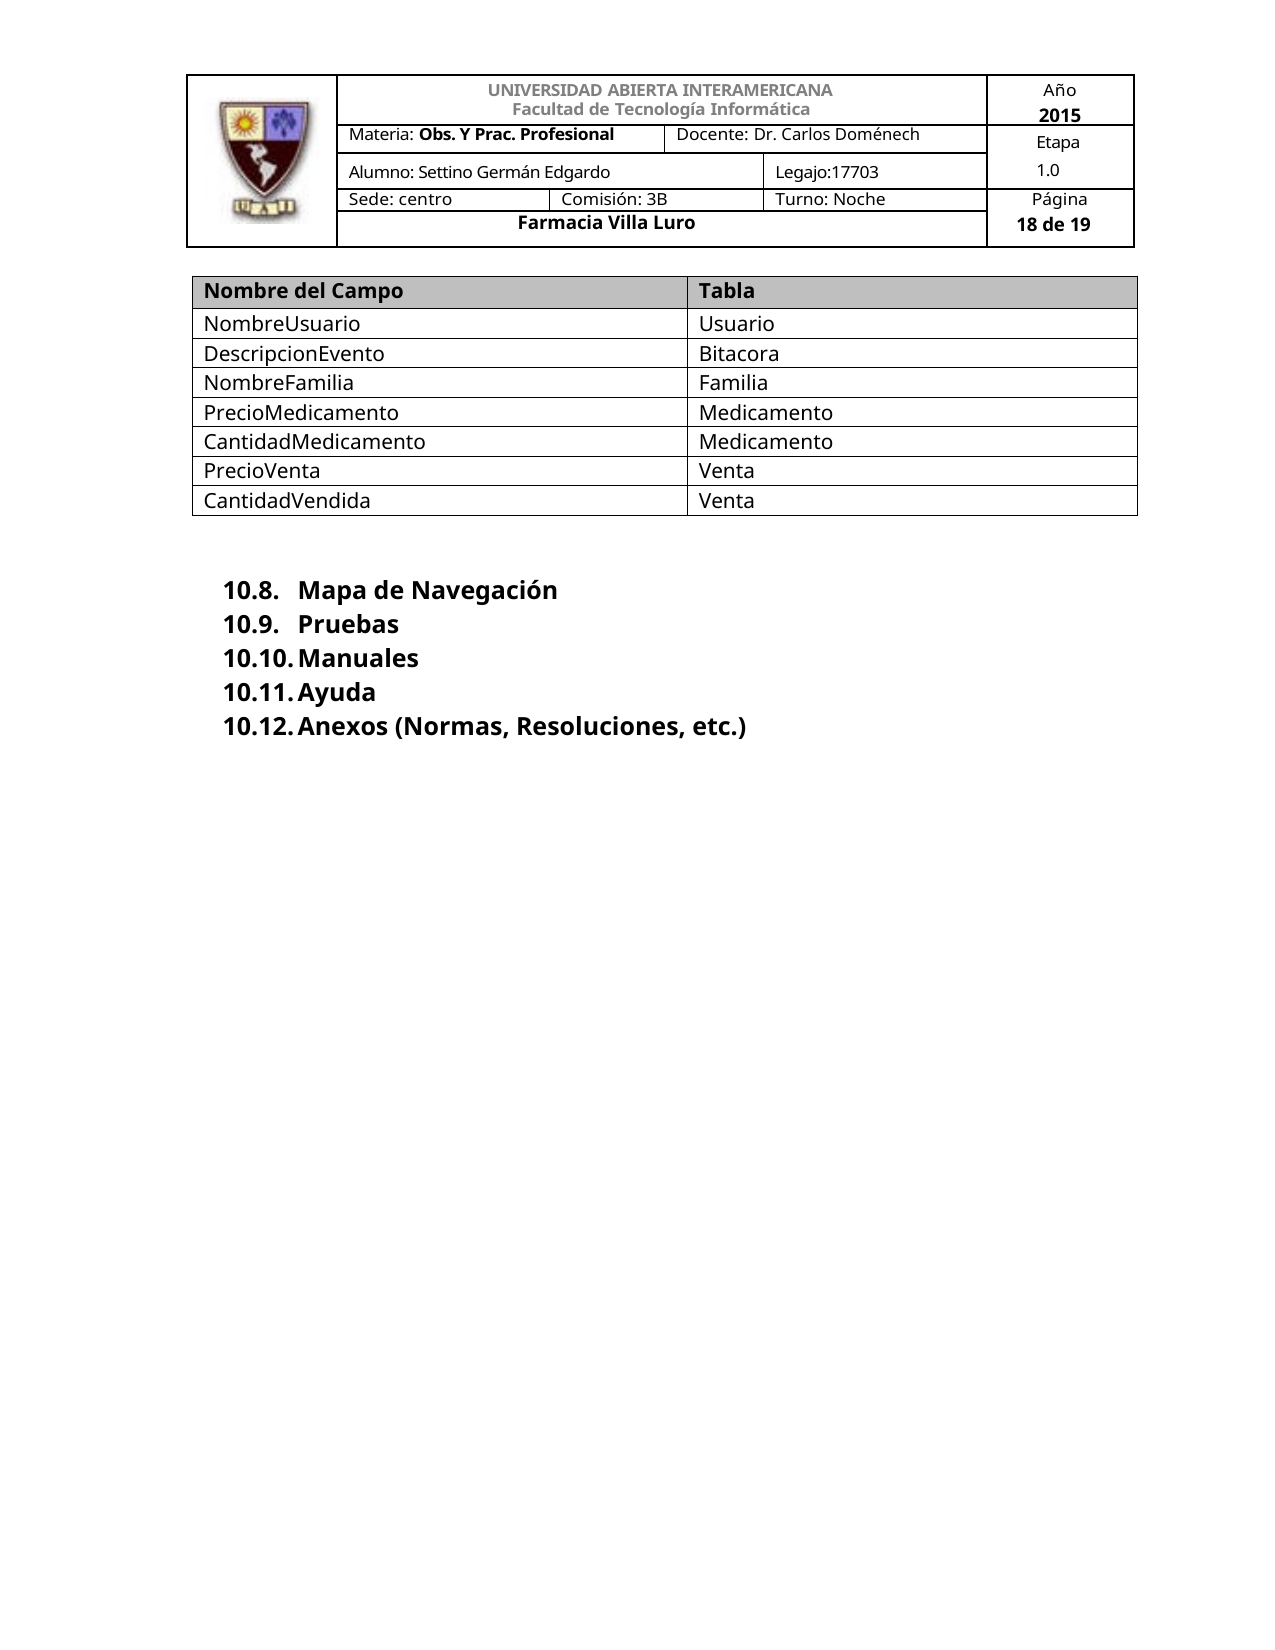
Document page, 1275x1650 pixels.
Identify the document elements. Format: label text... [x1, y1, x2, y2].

table_cell Bitacora [688, 339, 1137, 367]
table_cell PrecioVenta [193, 457, 687, 485]
table_cell Medicamento [688, 427, 1137, 456]
picture [205, 97, 320, 224]
table_cell CantidadMedicamento [193, 427, 687, 456]
list Manuales [222, 640, 1157, 674]
list Ayuda [222, 674, 1157, 708]
table_cell DescripcionEvento [193, 339, 687, 367]
table_cell Usuario [688, 309, 1137, 338]
table_cell Familia [688, 368, 1137, 397]
list Pruebas [222, 606, 1157, 640]
table_cell NombreFamilia [193, 368, 687, 397]
table_header Nombre del Campo [193, 277, 687, 308]
list Anexos (Normas, Resoluciones, etc.) [222, 708, 1157, 743]
table_header Tabla [688, 277, 1137, 308]
table_cell NombreUsuario [193, 309, 687, 338]
table_cell CantidadVendida [193, 486, 687, 514]
table_cell Venta [688, 457, 1137, 485]
table_cell PrecioMedicamento [193, 398, 687, 426]
list Mapa de Navegación [222, 572, 1157, 606]
table_cell Venta [688, 486, 1137, 514]
table_cell Medicamento [688, 398, 1137, 426]
